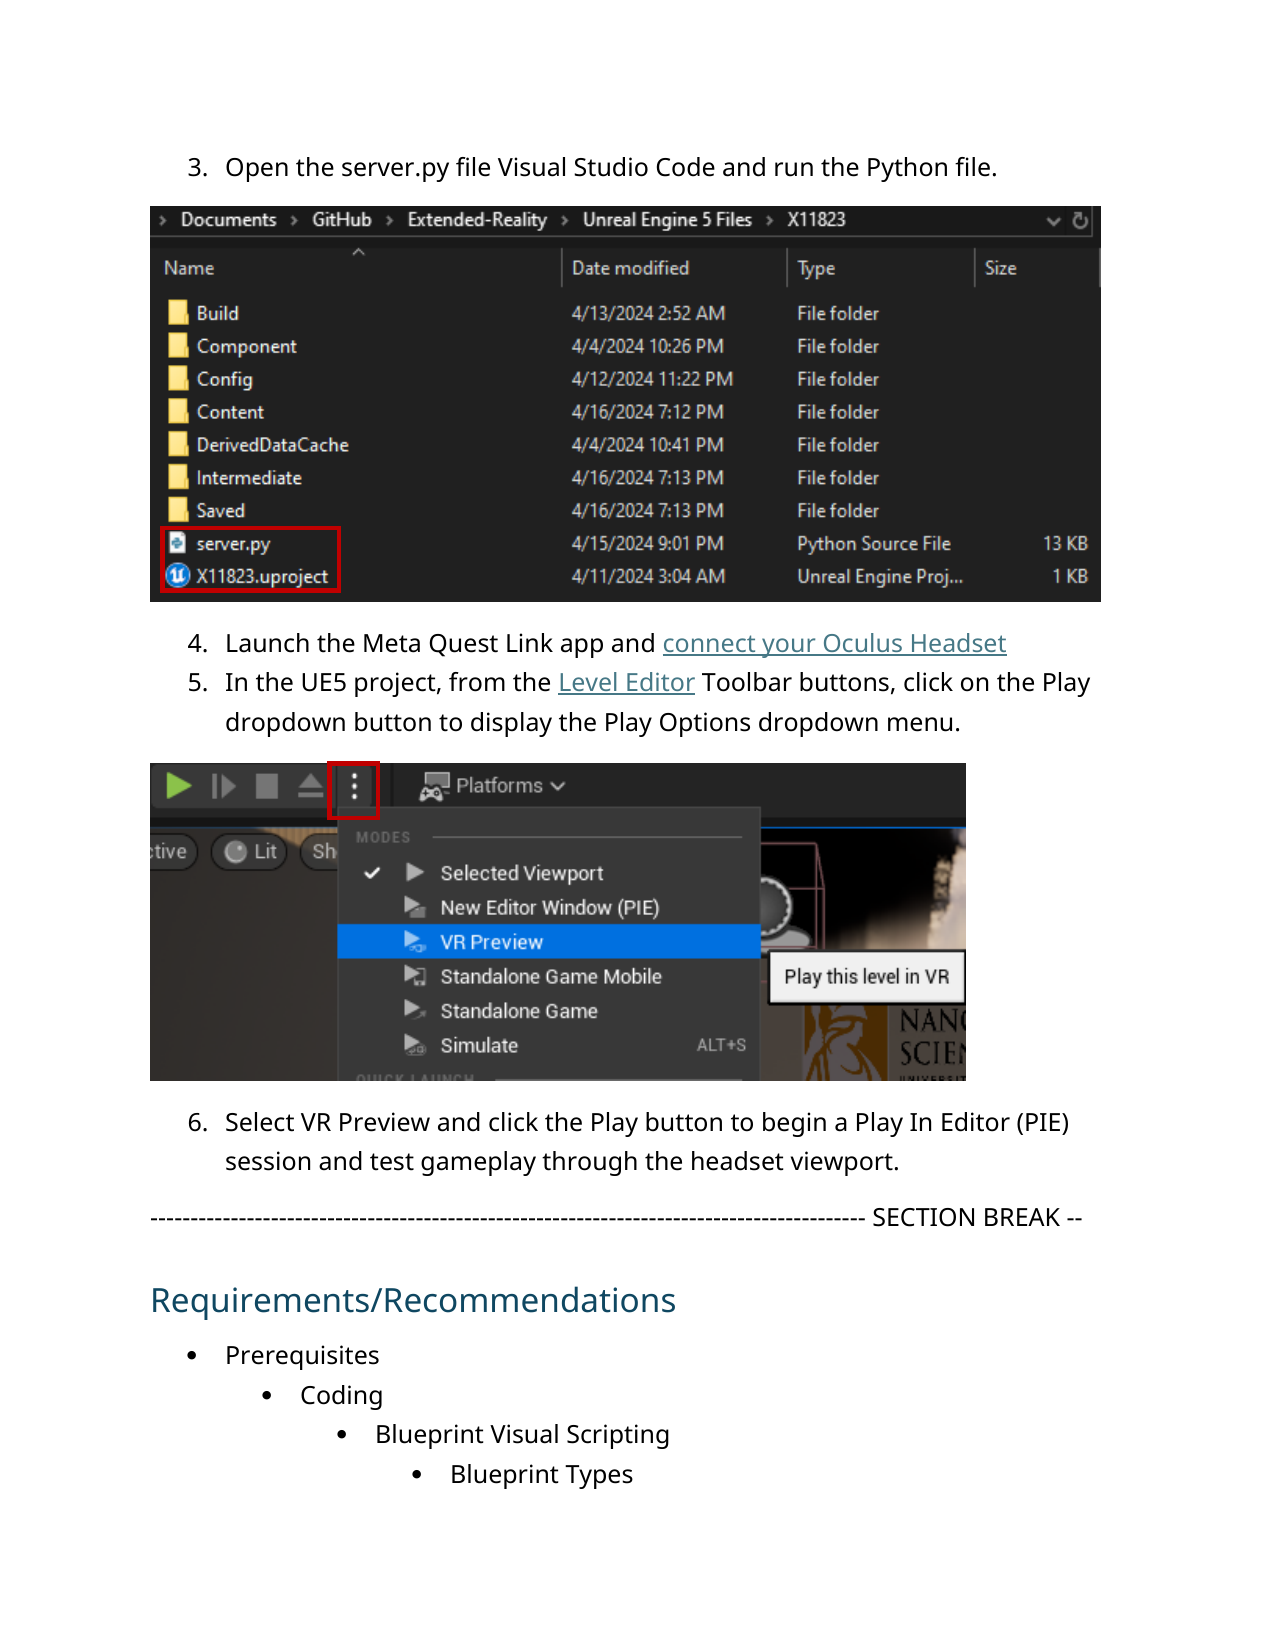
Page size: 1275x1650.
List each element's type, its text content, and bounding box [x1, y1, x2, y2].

list Blueprint Visual Scripting [337, 1417, 1125, 1451]
list Select VR Preview and click the Play button to begin a Play In Editor (PIE) session and test gameplay through the headset viewport. [187, 1104, 1125, 1178]
list Coding [262, 1377, 1125, 1411]
list Open the server.py file Visual Studio Code and run the Python file. [187, 150, 1125, 184]
list Prerequisites [187, 1338, 1125, 1372]
list Launch the Meta Quest Link app and connect your Oculus Headset [187, 625, 1125, 659]
subtitle Requirements/Recommendations [150, 1277, 1125, 1322]
text ----------------------------------------------------------------------------------------- SECTION BREAK -- [150, 1200, 1125, 1234]
list In the UE5 project, from the Level Editor Toolbar buttons, click on the Play dropdown button to display the Play Options dropdown menu. [187, 665, 1125, 738]
list Blueprint Types [412, 1456, 1125, 1490]
